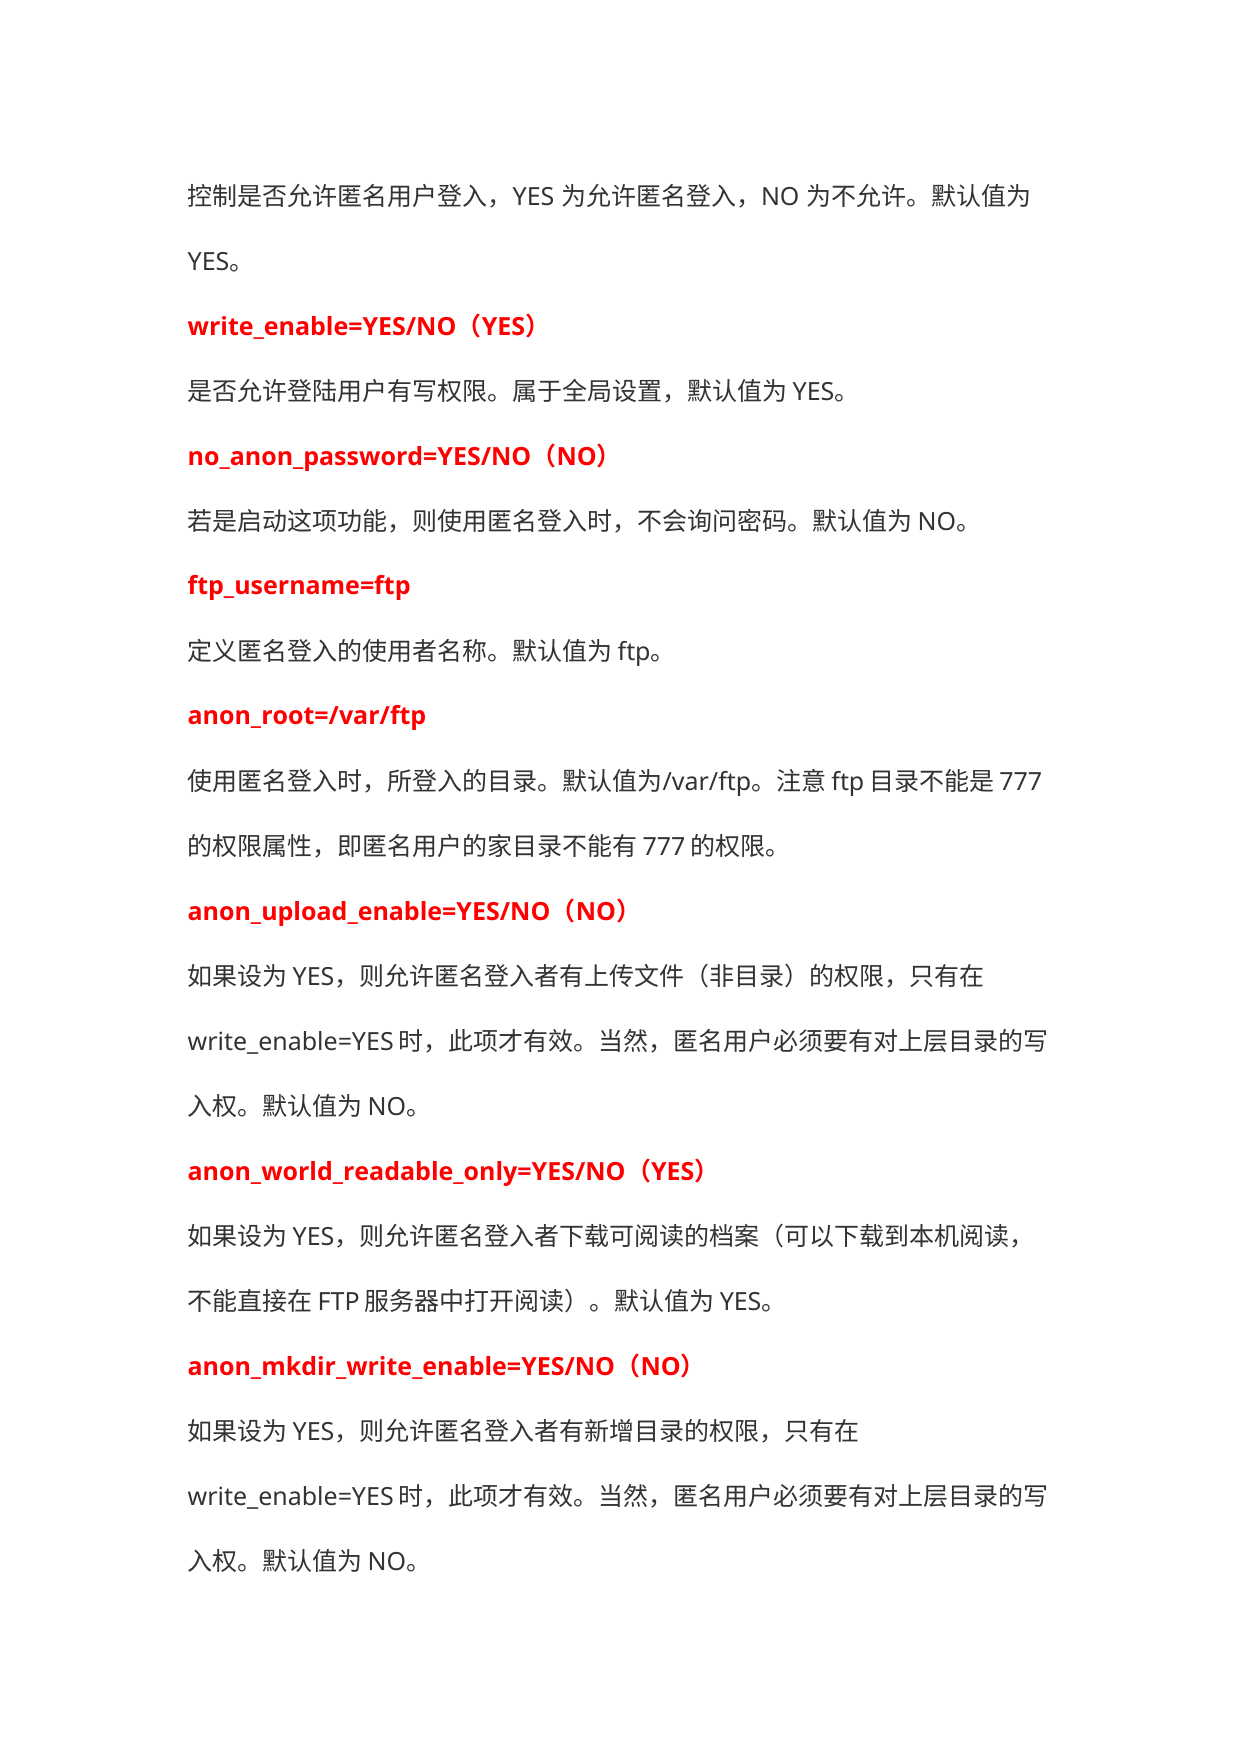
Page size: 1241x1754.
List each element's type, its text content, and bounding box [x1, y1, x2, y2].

text 如果设为YES，则允许匿名登入者有上传文件（非目录）的权限，只有在write_enable=YES时，此项才有效。当然，匿名用户必须要有对上层目录的写入权。默认值为NO。 [187, 942, 1053, 1137]
text anon_root=/var/ftp [187, 682, 1053, 747]
text no_anon_password=YES/NO（NO） [187, 422, 1053, 487]
text write_enable=YES/NO（YES） [187, 292, 1053, 357]
text 如果设为YES，则允许匿名登入者有新增目录的权限，只有在write_enable=YES时，此项才有效。当然，匿名用户必须要有对上层目录的写入权。默认值为NO。 [187, 1397, 1053, 1592]
text anon_mkdir_write_enable=YES/NO（NO） [187, 1332, 1053, 1397]
text ftp_username=ftp [187, 552, 1053, 617]
text anon_world_readable_only=YES/NO（YES） [187, 1137, 1053, 1202]
text 控制是否允许匿名用户登入，YES 为允许匿名登入，NO 为不允许。默认值为YES。 [187, 162, 1053, 292]
text 使用匿名登入时，所登入的目录。默认值为/var/ftp。注意ftp目录不能是777的权限属性，即匿名用户的家目录不能有777的权限。 [187, 747, 1053, 877]
text 定义匿名登入的使用者名称。默认值为ftp。 [187, 617, 1053, 682]
text 若是启动这项功能，则使用匿名登入时，不会询问密码。默认值为NO。 [187, 487, 1053, 552]
text 如果设为YES，则允许匿名登入者下载可阅读的档案（可以下载到本机阅读，不能直接在FTP服务器中打开阅读）。默认值为YES。 [187, 1202, 1053, 1332]
text 是否允许登陆用户有写权限。属于全局设置，默认值为YES。 [187, 357, 1053, 422]
text anon_upload_enable=YES/NO（NO） [187, 877, 1053, 942]
